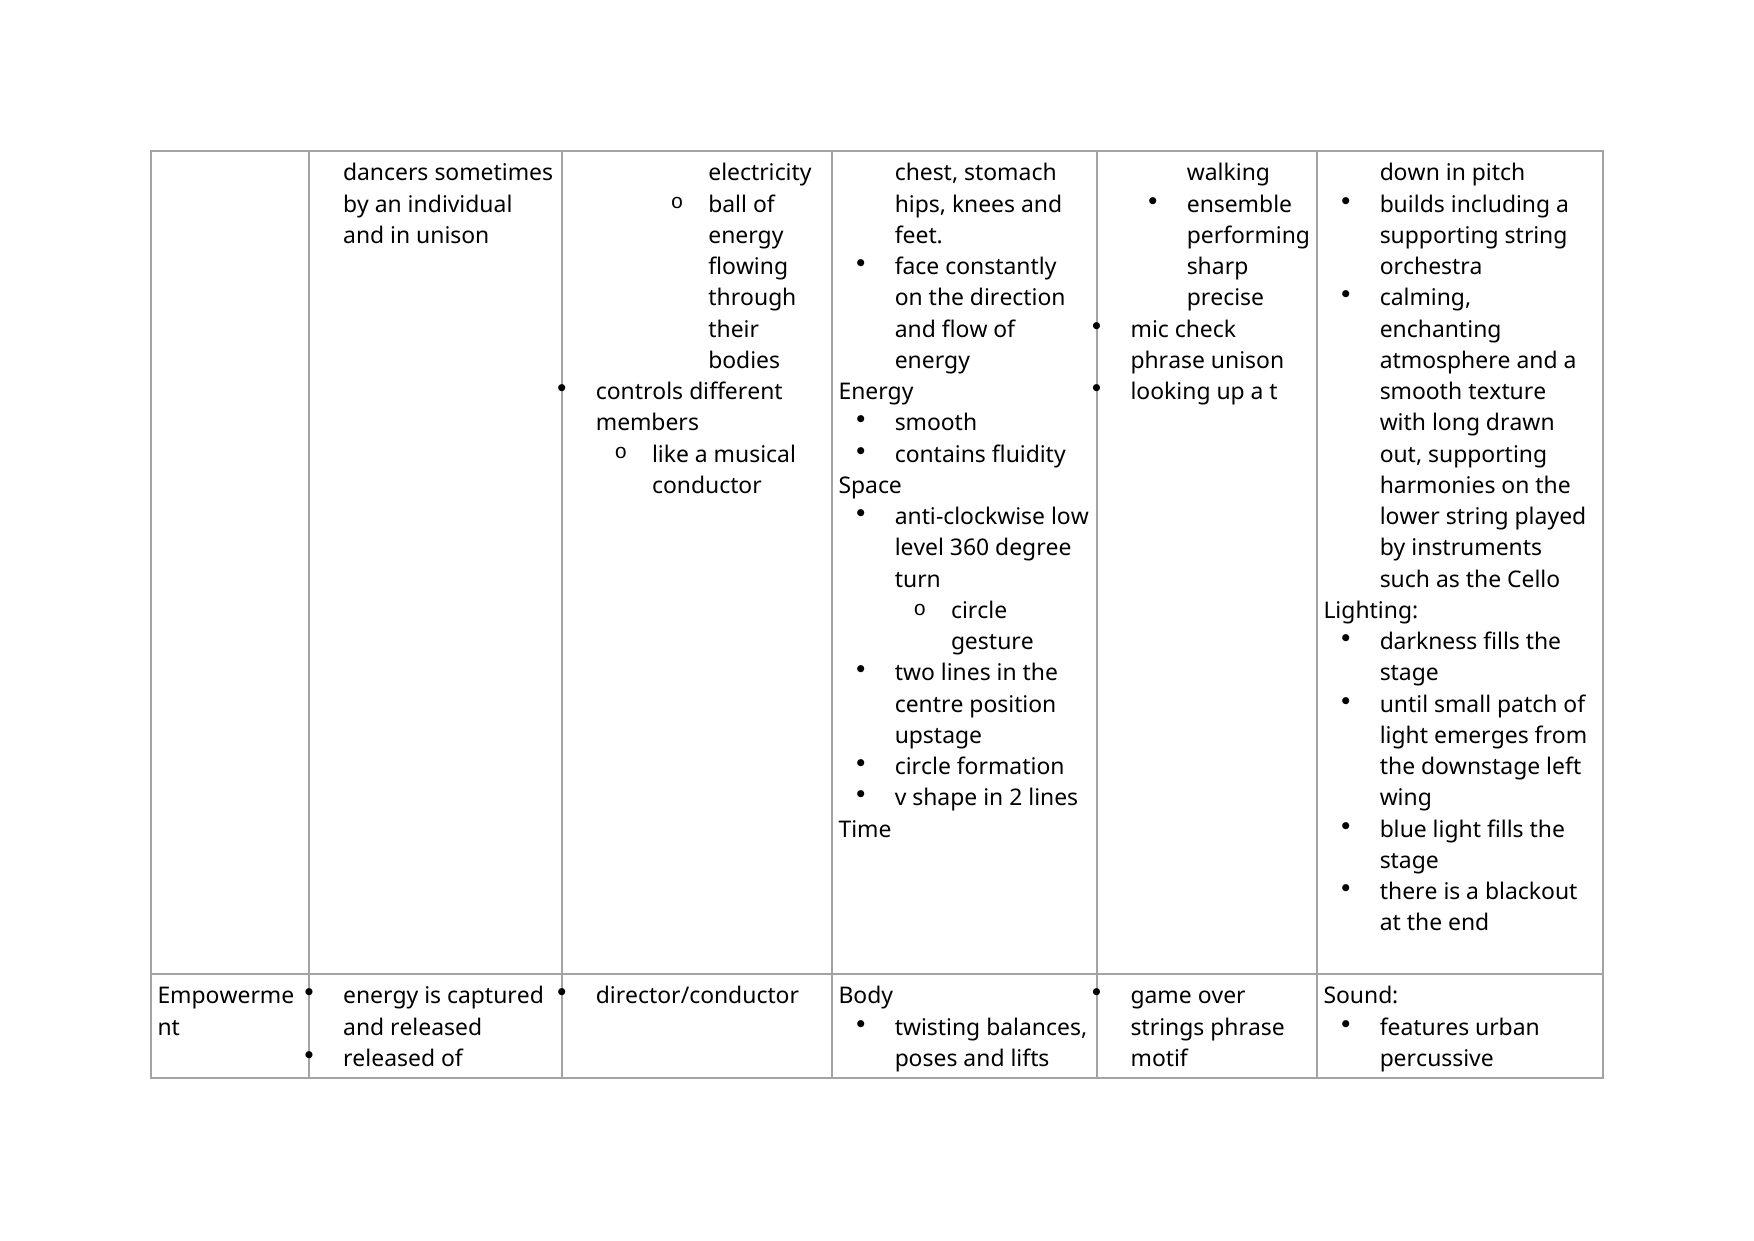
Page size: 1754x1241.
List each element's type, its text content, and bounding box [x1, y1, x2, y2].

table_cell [1318, 152, 1602, 973]
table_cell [1098, 975, 1316, 1077]
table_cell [310, 152, 561, 973]
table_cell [1098, 152, 1316, 973]
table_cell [563, 152, 831, 973]
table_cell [310, 975, 561, 1077]
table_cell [833, 152, 1096, 973]
table_cell Empowerment [152, 975, 308, 1077]
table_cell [1318, 975, 1602, 1077]
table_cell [833, 975, 1096, 1077]
table_cell director/conductor [563, 975, 831, 1077]
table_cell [152, 152, 308, 973]
